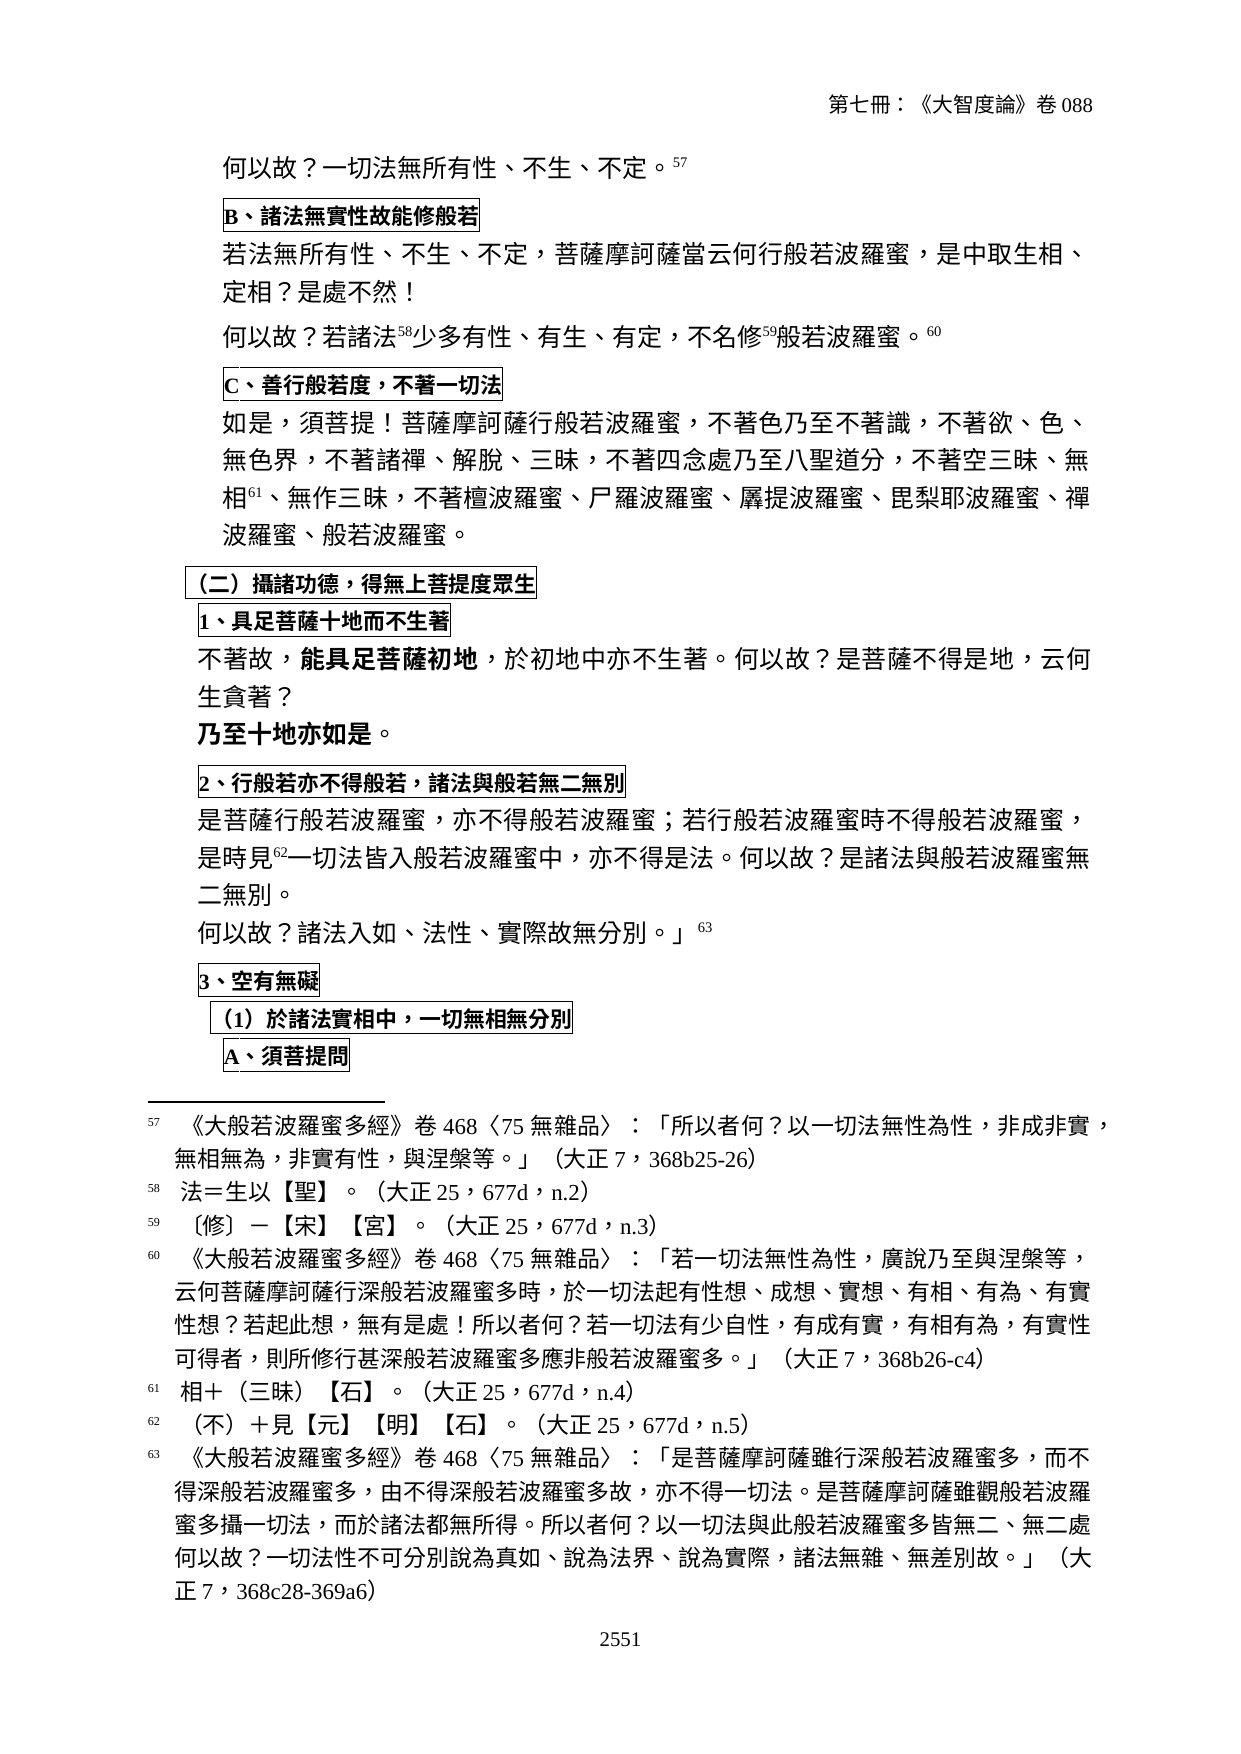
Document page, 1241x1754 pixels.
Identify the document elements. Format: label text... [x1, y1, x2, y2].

text （二）攝諸功德，得無上菩提度眾生 [185, 564, 1092, 601]
text 2、行般若亦不得般若，諸法與般若無二無別 [198, 763, 1092, 800]
text 1、具足菩薩十地而不生著 [198, 601, 1092, 639]
text B、諸法無實性故能修般若 [223, 196, 1092, 234]
text （1）於諸法實相中，一切無相無分別 [210, 999, 1092, 1036]
text 如是，須菩提！菩薩摩訶薩行般若波羅蜜，不著色乃至不著識，不著欲、色、無色界，不著諸禪、解脫、三昧，不著四念處乃至八聖道分，不著空三昧、無相、無作三昧，不著檀波羅蜜、尸羅波羅蜜、羼提波羅蜜、毘梨耶波羅蜜、禪波羅蜜、般若波羅蜜。 [223, 403, 1092, 553]
text 乃至十地亦如是。 [198, 714, 1092, 751]
text 若法無所有性、不生、不定，菩薩摩訶薩當云何行般若波羅蜜，是中取生相、定相？是處不然！ [223, 234, 1092, 309]
text 不著故，能具足菩薩初地，於初地中亦不生著。何以故？是菩薩不得是地，云何生貪著？ [198, 639, 1092, 714]
text 何以故？諸法入如、法性、實際故無分別。」 [198, 913, 1092, 950]
text 是菩薩行般若波羅蜜，亦不得般若波羅蜜；若行般若波羅蜜時不得般若波羅蜜，是時見一切法皆入般若波羅蜜中，亦不得是法。何以故？是諸法與般若波羅蜜無二無別。 [198, 800, 1092, 913]
text A、須菩提問 [223, 1036, 1092, 1074]
text 何以故？若諸法少多有性、有生、有定，不名修般若波羅蜜。 [223, 316, 1092, 354]
text 3、空有無礙 [198, 961, 1092, 999]
text C、善行般若度，不著一切法 [223, 365, 1092, 403]
text 何以故？一切法無所有性、不生、不定。 [223, 148, 1092, 185]
